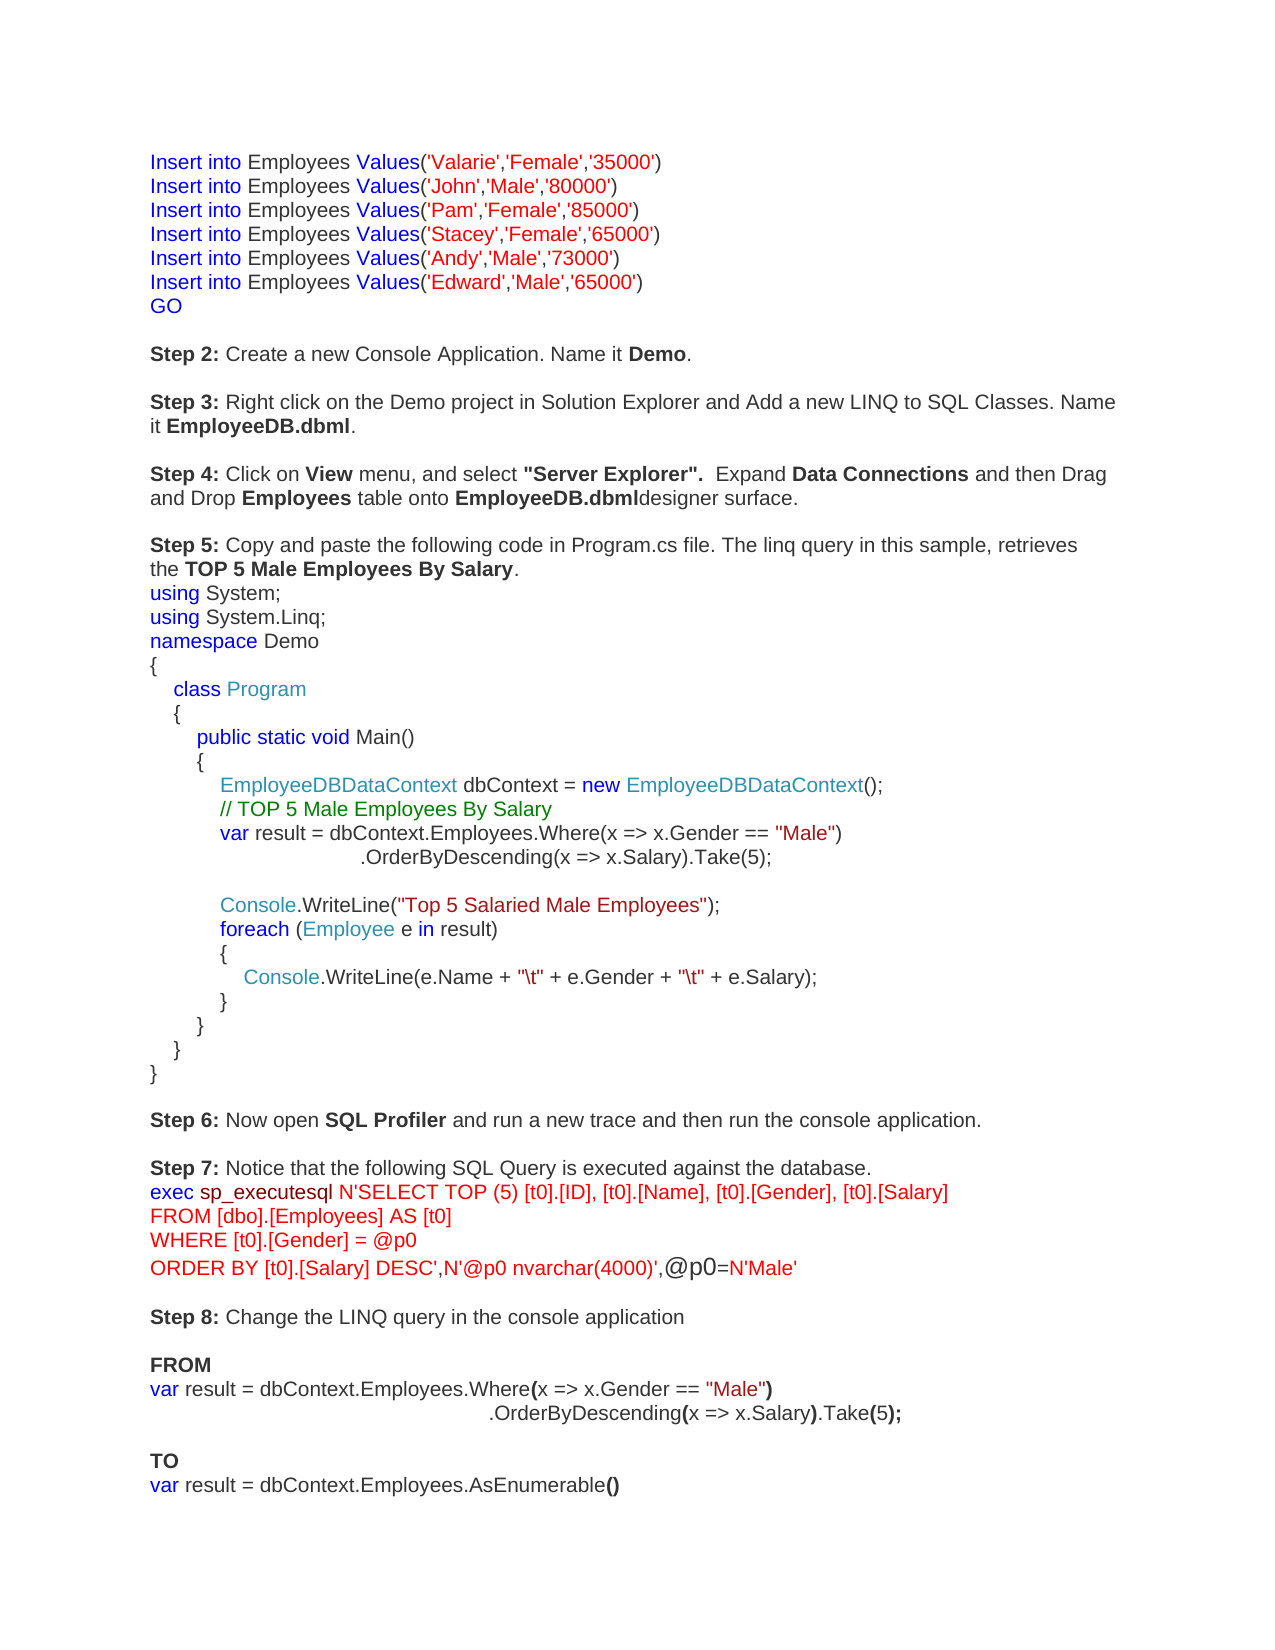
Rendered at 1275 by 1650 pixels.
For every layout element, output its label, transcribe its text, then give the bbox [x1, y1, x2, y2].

text var result = dbContext.Employees.Where(x => x.Gender == "Male") [150, 821, 1125, 845]
text Insert into Employees Values('John','Male','80000') [150, 174, 1125, 198]
text EmployeeDBDataContext dbContext = new EmployeeDBDataContext(); [150, 773, 1125, 797]
text Insert into Employees Values('Edward','Male','65000') [150, 270, 1125, 294]
text } [150, 1060, 1125, 1084]
text Insert into Employees Values('Andy','Male','73000') [150, 246, 1125, 270]
text Step 6: Now open SQL Profiler and run a new trace and then run the console application. Step 7: Notice that the following SQL Query is executed against the database. [150, 1084, 1125, 1180]
text exec sp_executesql N'SELECT TOP (5) [t0].[ID], [t0].[Name], [t0].[Gender], [t0].[Salary] [150, 1180, 1125, 1204]
text FROM [dbo].[Employees] AS [t0] [150, 1204, 1125, 1228]
text namespace Demo [150, 629, 1125, 653]
text public static void Main() [150, 725, 1125, 749]
text using System.Linq; [150, 605, 1125, 629]
text { [150, 749, 1125, 773]
text class Program [150, 677, 1125, 701]
text } [150, 1036, 1125, 1060]
text Insert into Employees Values('Valarie','Female','35000') [150, 150, 1125, 174]
text .OrderByDescending(x => x.Salary).Take(5); [150, 845, 1125, 869]
text Console.WriteLine("Top 5 Salaried Male Employees"); [150, 893, 1125, 917]
text { [150, 653, 1125, 677]
text } [150, 988, 1125, 1012]
text // TOP 5 Male Employees By Salary [150, 797, 1125, 821]
text Console.WriteLine(e.Name + "\t" + e.Gender + "\t" + e.Salary); [150, 964, 1125, 988]
text { [150, 941, 1125, 964]
text ORDER BY [t0].[Salary] DESC',N'@p0 nvarchar(4000)',@p0=N'Male' [150, 1252, 1125, 1281]
text Step 8: Change the LINQ query in the console application FROM [150, 1281, 1125, 1377]
text var result = dbContext.Employees.AsEnumerable() [150, 1472, 1125, 1496]
text { [150, 701, 1125, 725]
text .OrderByDescending(x => x.Salary).Take(5); TO [150, 1401, 1125, 1472]
text WHERE [t0].[Gender] = @p0 [150, 1228, 1125, 1252]
text Step 2: Create a new Console Application. Name it Demo. Step 3: Right click on the Demo project in Solution Explorer and Add a new LINQ to SQL Classes. Name it EmployeeDB.dbml. Step 4: Click on View menu, and select "Server Explorer". Expand Data Connections and then Drag and Drop Employees table onto EmployeeDB.dbmldesigner surface. Step 5: Copy and paste the following code in Program.cs file. The linq query in this sample, retrieves the TOP 5 Male Employees By Salary. [150, 318, 1125, 581]
text GO [150, 294, 1125, 318]
text var result = dbContext.Employees.Where(x => x.Gender == "Male") [150, 1377, 1125, 1401]
text } [150, 1012, 1125, 1036]
text Insert into Employees Values('Pam','Female','85000') [150, 198, 1125, 222]
text using System; [150, 581, 1125, 605]
text Insert into Employees Values('Stacey','Female','65000') [150, 222, 1125, 246]
text foreach (Employee e in result) [150, 917, 1125, 941]
